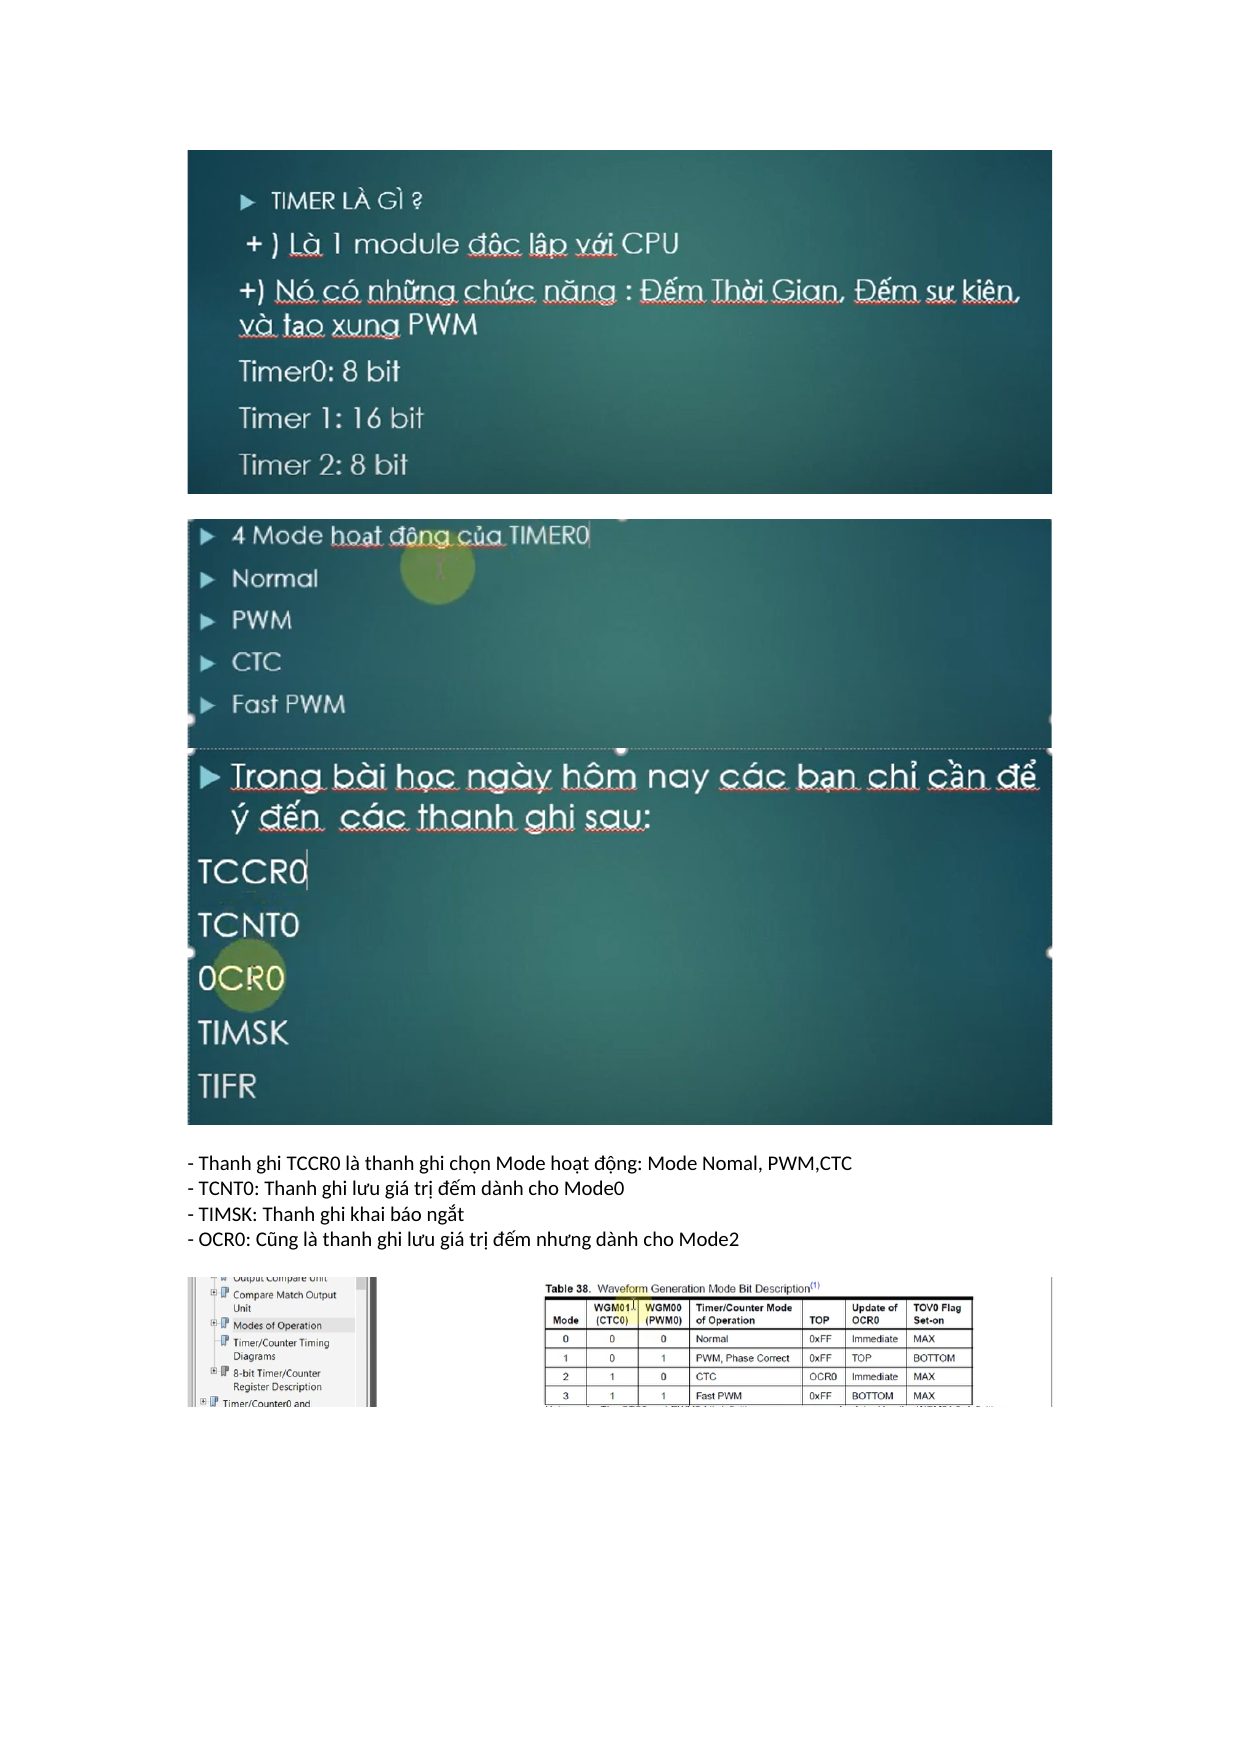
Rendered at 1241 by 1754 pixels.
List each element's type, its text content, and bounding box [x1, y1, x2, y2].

picture [187, 1277, 1053, 1407]
text - OCR0: Cũng là thanh ghi lưu giá trị đếm nhưng dành cho Mode2 [187, 1226, 1053, 1252]
picture [187, 150, 1053, 494]
text - TIMSK: Thanh ghi khai báo ngắt [187, 1201, 1053, 1226]
text - TCNT0: Thanh ghi lưu giá trị đếm dành cho Mode0 [187, 1175, 1053, 1201]
text - Thanh ghi TCCR0 là thanh ghi chọn Mode hoạt động: Mode Nomal, PWM,CTC [187, 1150, 1053, 1175]
picture [187, 519, 1053, 1125]
